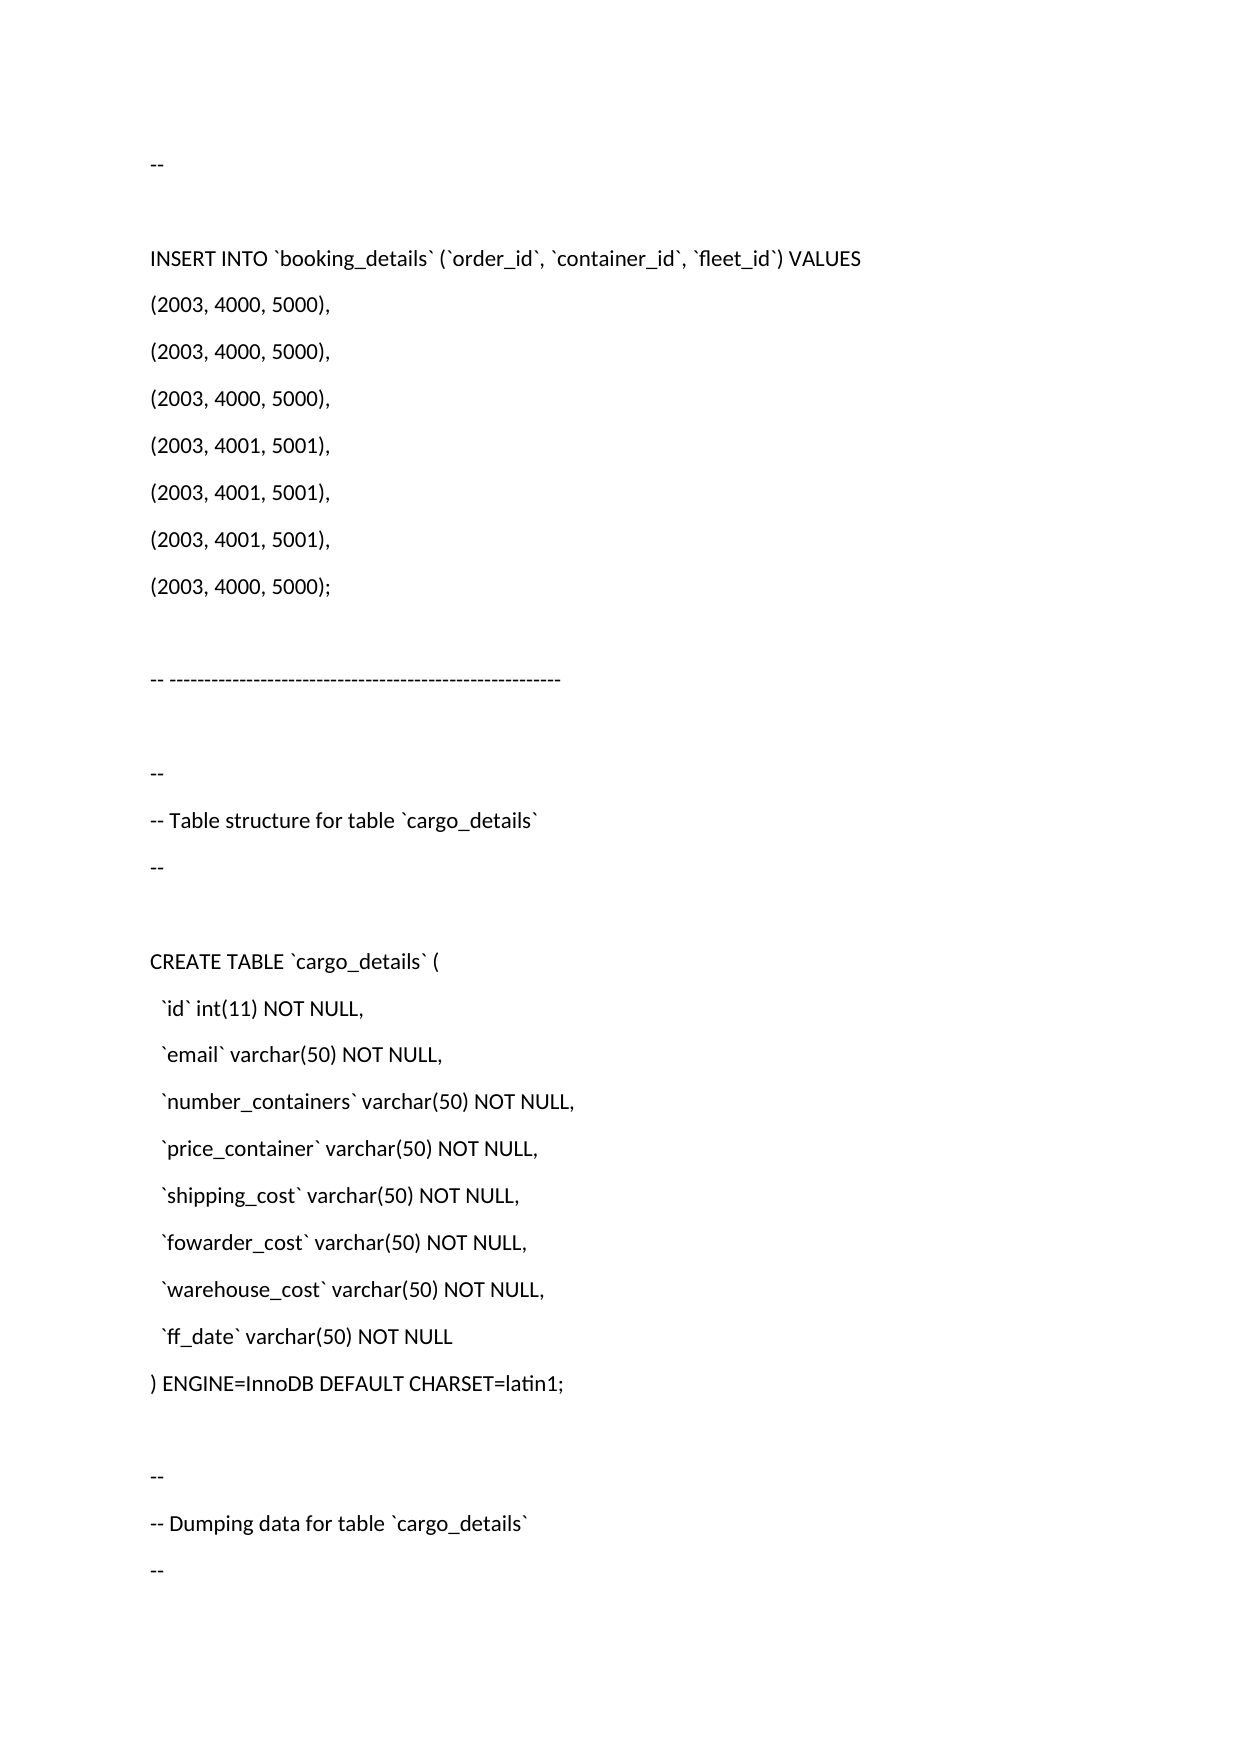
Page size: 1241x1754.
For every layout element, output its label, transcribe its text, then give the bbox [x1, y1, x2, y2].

text (2003, 4001, 5001), [150, 431, 1090, 459]
text -- [150, 1556, 1090, 1584]
text `warehouse_cost` varchar(50) NOT NULL, [150, 1275, 1090, 1303]
text -- Dumping data for table `cargo_details` [150, 1509, 1090, 1537]
text `id` int(11) NOT NULL, [150, 994, 1090, 1022]
text -- [150, 853, 1090, 881]
text `price_container` varchar(50) NOT NULL, [150, 1134, 1090, 1162]
text ) ENGINE=InnoDB DEFAULT CHARSET=latin1; [150, 1369, 1090, 1397]
text (2003, 4000, 5000), [150, 337, 1090, 366]
text (2003, 4000, 5000), [150, 291, 1090, 319]
text (2003, 4000, 5000), [150, 384, 1090, 412]
text (2003, 4001, 5001), [150, 478, 1090, 506]
text `number_containers` varchar(50) NOT NULL, [150, 1087, 1090, 1116]
text CREATE TABLE `cargo_details` ( [150, 947, 1090, 975]
text `shipping_cost` varchar(50) NOT NULL, [150, 1181, 1090, 1209]
text `fowarder_cost` varchar(50) NOT NULL, [150, 1228, 1090, 1256]
text `email` varchar(50) NOT NULL, [150, 1041, 1090, 1069]
text (2003, 4001, 5001), [150, 525, 1090, 553]
text -- Table structure for table `cargo_details` [150, 806, 1090, 834]
text -- [150, 759, 1090, 787]
text (2003, 4000, 5000); [150, 572, 1090, 600]
text -- [150, 150, 1090, 178]
text INSERT INTO `booking_details` (`order_id`, `container_id`, `fleet_id`) VALUES [150, 244, 1090, 272]
text -- [150, 1462, 1090, 1491]
text -- -------------------------------------------------------- [150, 666, 1090, 694]
text `ff_date` varchar(50) NOT NULL [150, 1322, 1090, 1350]
